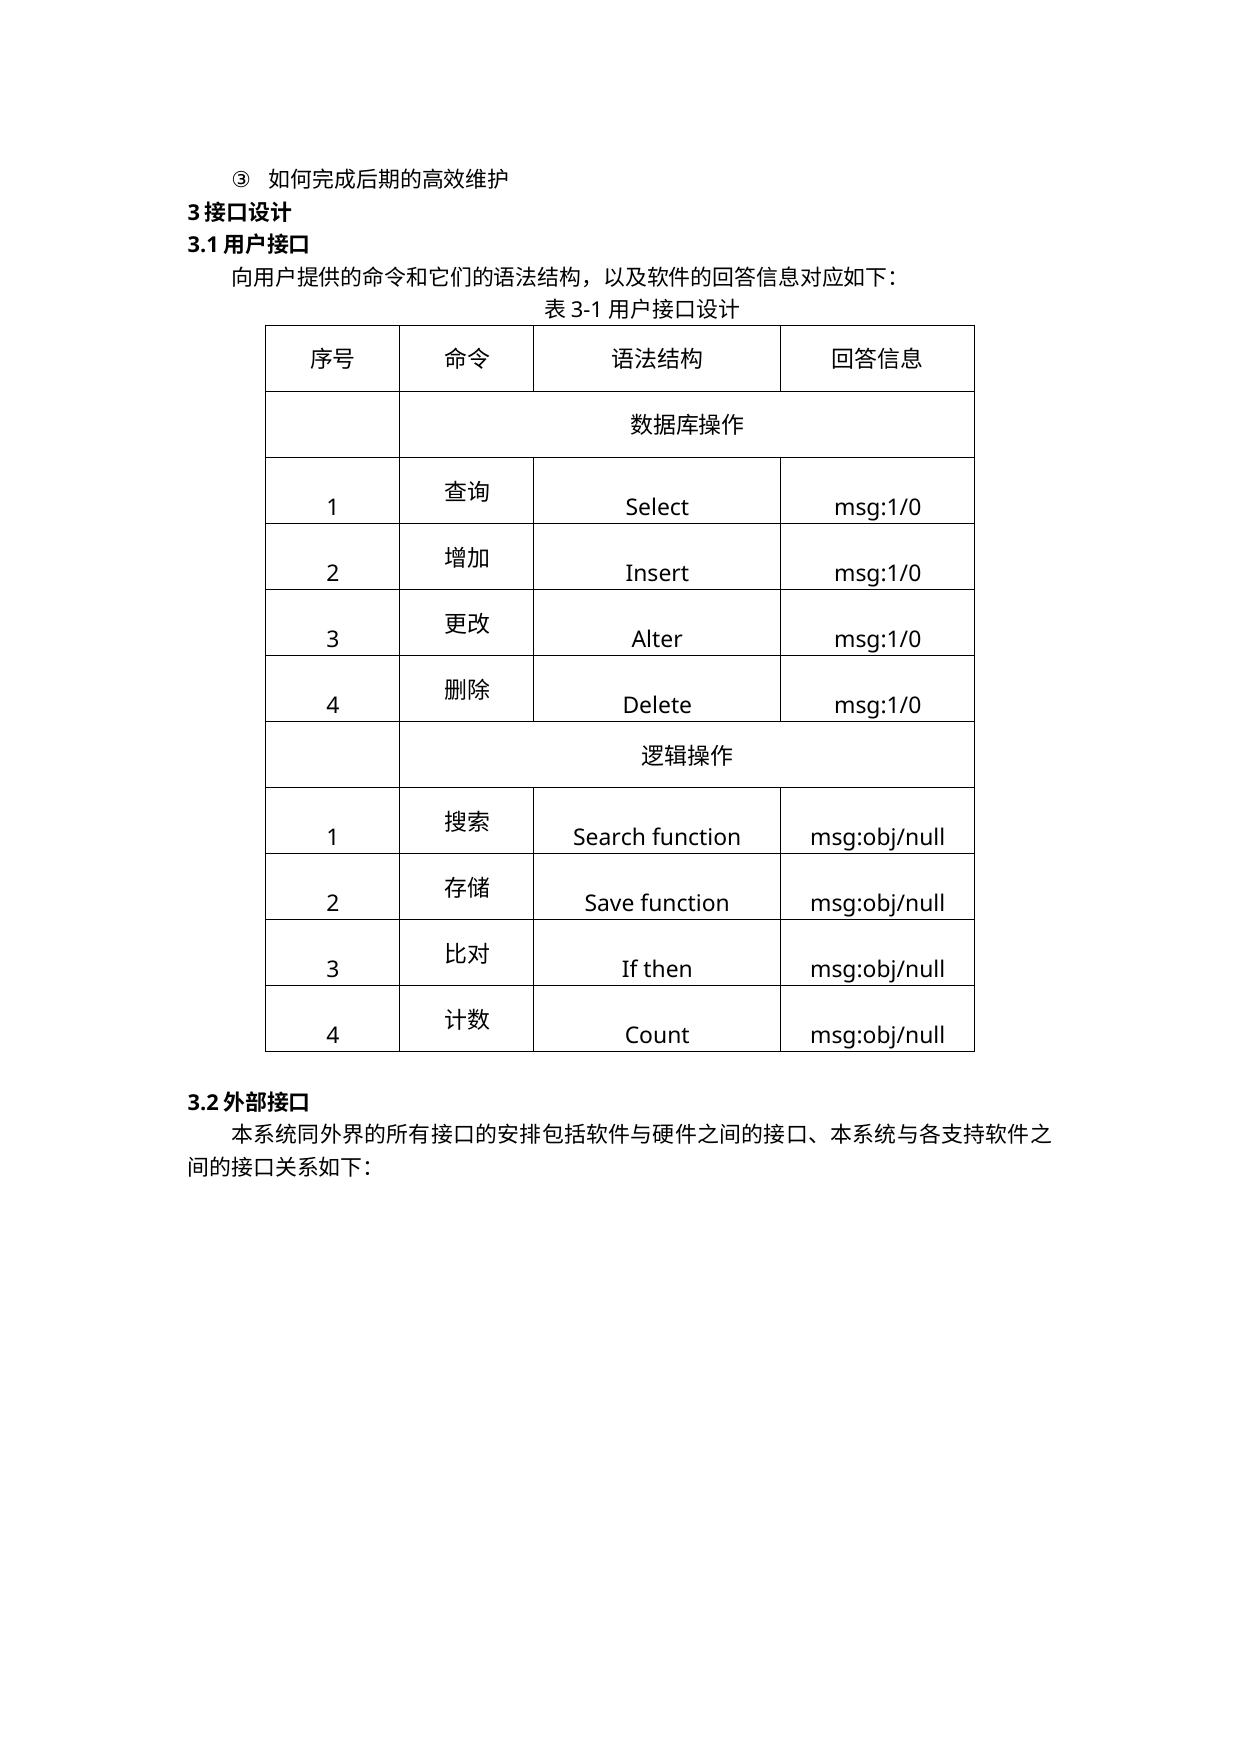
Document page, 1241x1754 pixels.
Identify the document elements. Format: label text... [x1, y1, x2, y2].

text 本系统同外界的所有接口的安排包括软件与硬件之间的接口、本系统与各支持软件之间的接口关系如下： [187, 1117, 1053, 1182]
table_cell [266, 722, 399, 787]
table_cell 3 [266, 920, 399, 985]
table_cell Alter [534, 590, 780, 655]
table_cell If then [534, 920, 780, 985]
table_header 语法结构 [534, 326, 780, 391]
text 向用户提供的命令和它们的语法结构，以及软件的回答信息对应如下： [187, 259, 1053, 292]
table_cell 数据库操作 [400, 392, 974, 457]
subtitle 3.2外部接口 [187, 1084, 1053, 1117]
table_cell [266, 392, 399, 457]
table_header 序号 [266, 326, 399, 391]
table_cell 更改 [400, 590, 533, 655]
table_header 回答信息 [781, 326, 974, 391]
table_cell 1 [266, 788, 399, 853]
table_cell msg:obj/null [781, 986, 974, 1051]
table_cell 删除 [400, 656, 533, 721]
table_cell msg:1/0 [781, 590, 974, 655]
table_cell msg:obj/null [781, 920, 974, 985]
table_cell msg:1/0 [781, 524, 974, 589]
table_cell Select [534, 458, 780, 523]
table_cell 搜索 [400, 788, 533, 853]
table_cell 4 [266, 986, 399, 1051]
table_cell 计数 [400, 986, 533, 1051]
subtitle 3接口设计 [187, 194, 1053, 227]
list 如何完成后期的高效维护 [231, 162, 1053, 194]
table_cell 2 [266, 854, 399, 919]
table_cell 逻辑操作 [400, 722, 974, 787]
table_cell 查询 [400, 458, 533, 523]
text 表3-1 用户接口设计 [187, 292, 1053, 324]
table_cell 比对 [400, 920, 533, 985]
table_cell Save function [534, 854, 780, 919]
table_cell msg:obj/null [781, 788, 974, 853]
table_cell 存储 [400, 854, 533, 919]
table_header 命令 [400, 326, 533, 391]
table_cell 3 [266, 590, 399, 655]
table_cell msg:1/0 [781, 458, 974, 523]
table_cell Count [534, 986, 780, 1051]
table_cell msg:obj/null [781, 854, 974, 919]
table_cell 4 [266, 656, 399, 721]
table_cell 1 [266, 458, 399, 523]
table_cell 2 [266, 524, 399, 589]
table_cell Insert [534, 524, 780, 589]
subtitle 3.1用户接口 [187, 227, 1053, 259]
table_cell 增加 [400, 524, 533, 589]
table_cell Search function [534, 788, 780, 853]
table_cell msg:1/0 [781, 656, 974, 721]
table_cell Delete [534, 656, 780, 721]
